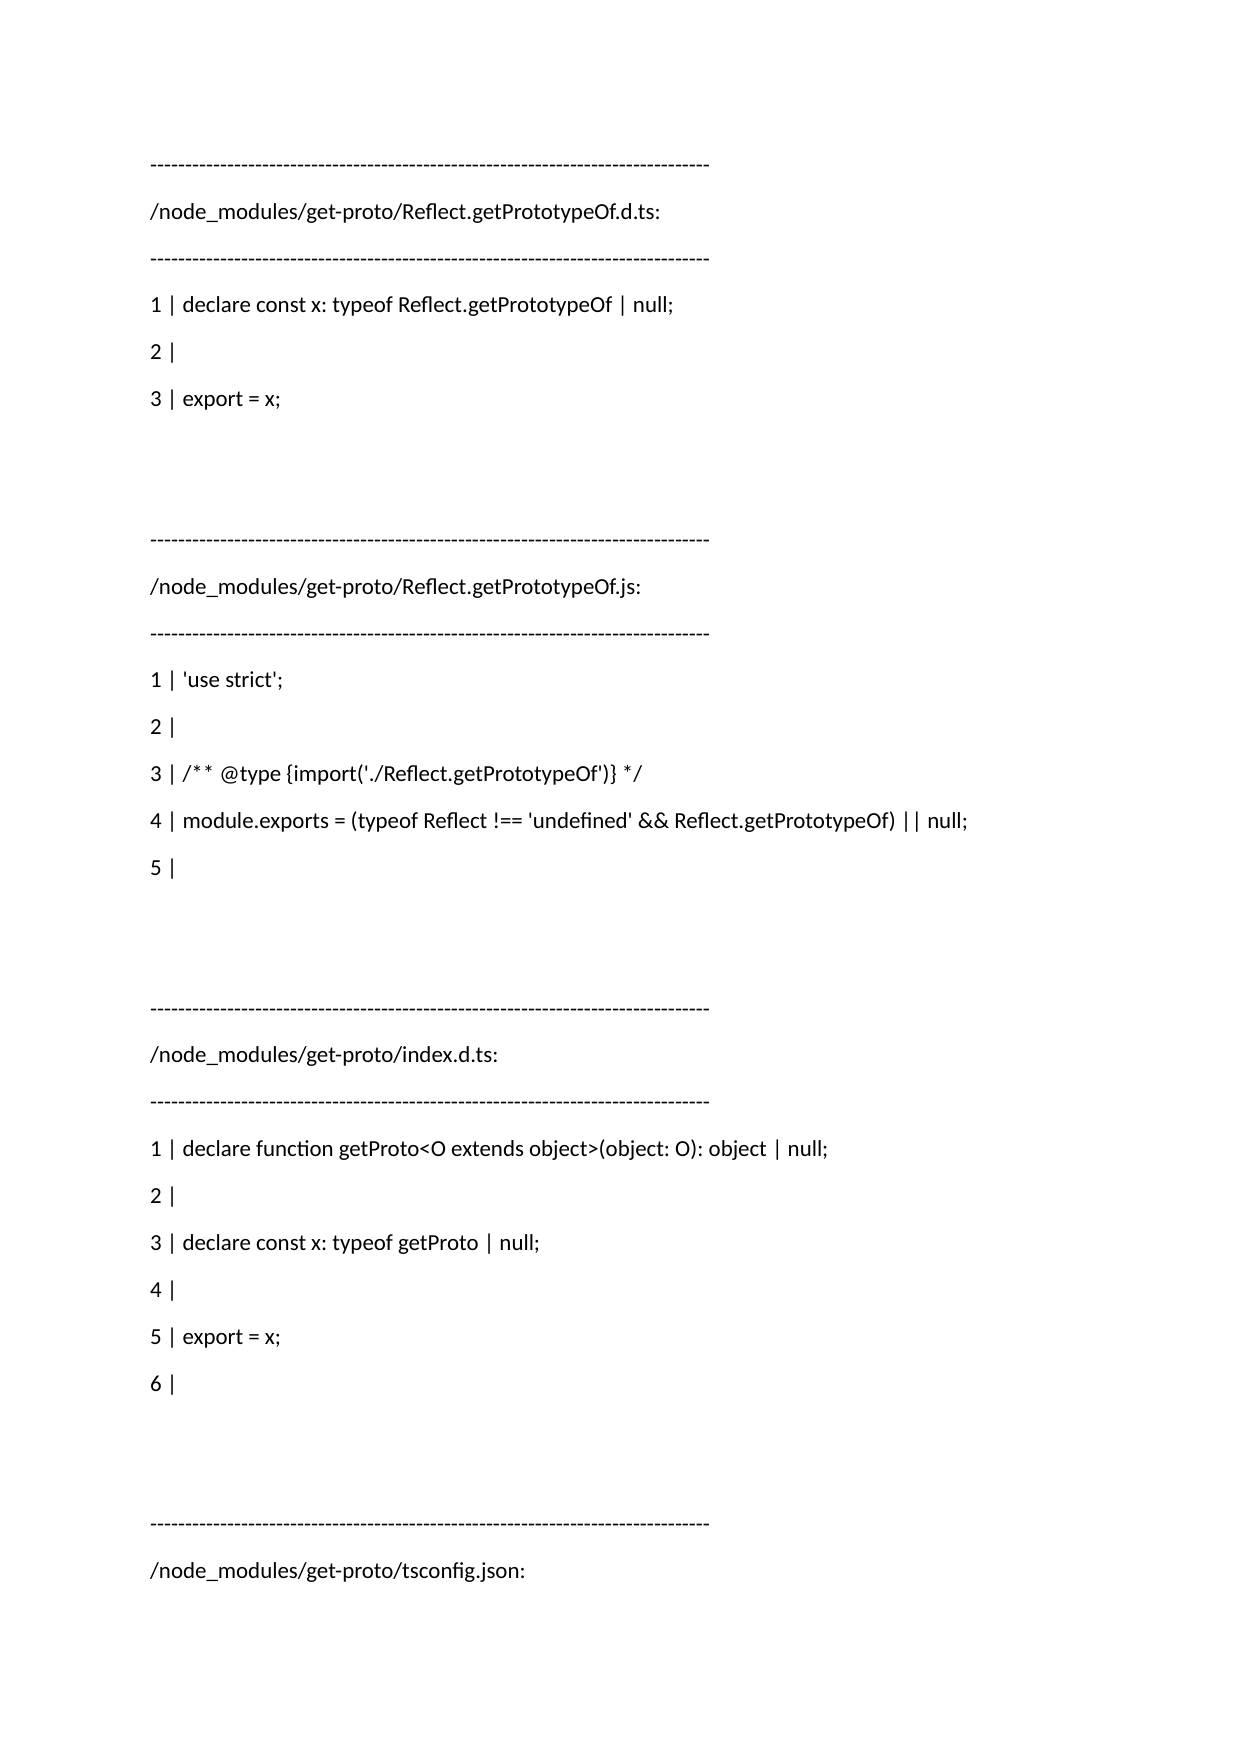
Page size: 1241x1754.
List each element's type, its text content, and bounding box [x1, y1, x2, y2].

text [150, 1509, 1090, 1537]
text -------------------------------------------------------------------------------- [150, 150, 1090, 178]
text 2 | [150, 1181, 1090, 1209]
text 1 | declare function getProto<O extends object>(object: O): object | null; [150, 1134, 1090, 1162]
text 2 | [150, 337, 1090, 366]
text 2 | [150, 712, 1090, 741]
text -------------------------------------------------------------------------------- [150, 619, 1090, 647]
text 3 | /** @type {import('./Reflect.getPrototypeOf')} */ [150, 759, 1090, 787]
text 4 | [150, 1275, 1090, 1303]
text /node_modules/get-proto/index.d.ts: [150, 1041, 1090, 1069]
text -------------------------------------------------------------------------------- [150, 525, 1090, 553]
text /node_modules/get-proto/Reflect.getPrototypeOf.js: [150, 572, 1090, 600]
text /node_modules/get-proto/Reflect.getPrototypeOf.d.ts: [150, 197, 1090, 225]
text 6 | [150, 1369, 1090, 1397]
text -------------------------------------------------------------------------------- [150, 244, 1090, 272]
text 4 | module.exports = (typeof Reflect !== 'undefined' && Reflect.getPrototypeOf) || null; [150, 806, 1090, 834]
text 3 | export = x; [150, 384, 1090, 412]
text -------------------------------------------------------------------------------- [150, 1087, 1090, 1116]
text -------------------------------------------------------------------------------- [150, 994, 1090, 1022]
text /node_modules/get-proto/tsconfig.json: [150, 1556, 1090, 1584]
text 5 | [150, 853, 1090, 881]
text 5 | export = x; [150, 1322, 1090, 1350]
text 1 | 'use strict'; [150, 666, 1090, 694]
text 1 | declare const x: typeof Reflect.getPrototypeOf | null; [150, 291, 1090, 319]
text 3 | declare const x: typeof getProto | null; [150, 1228, 1090, 1256]
